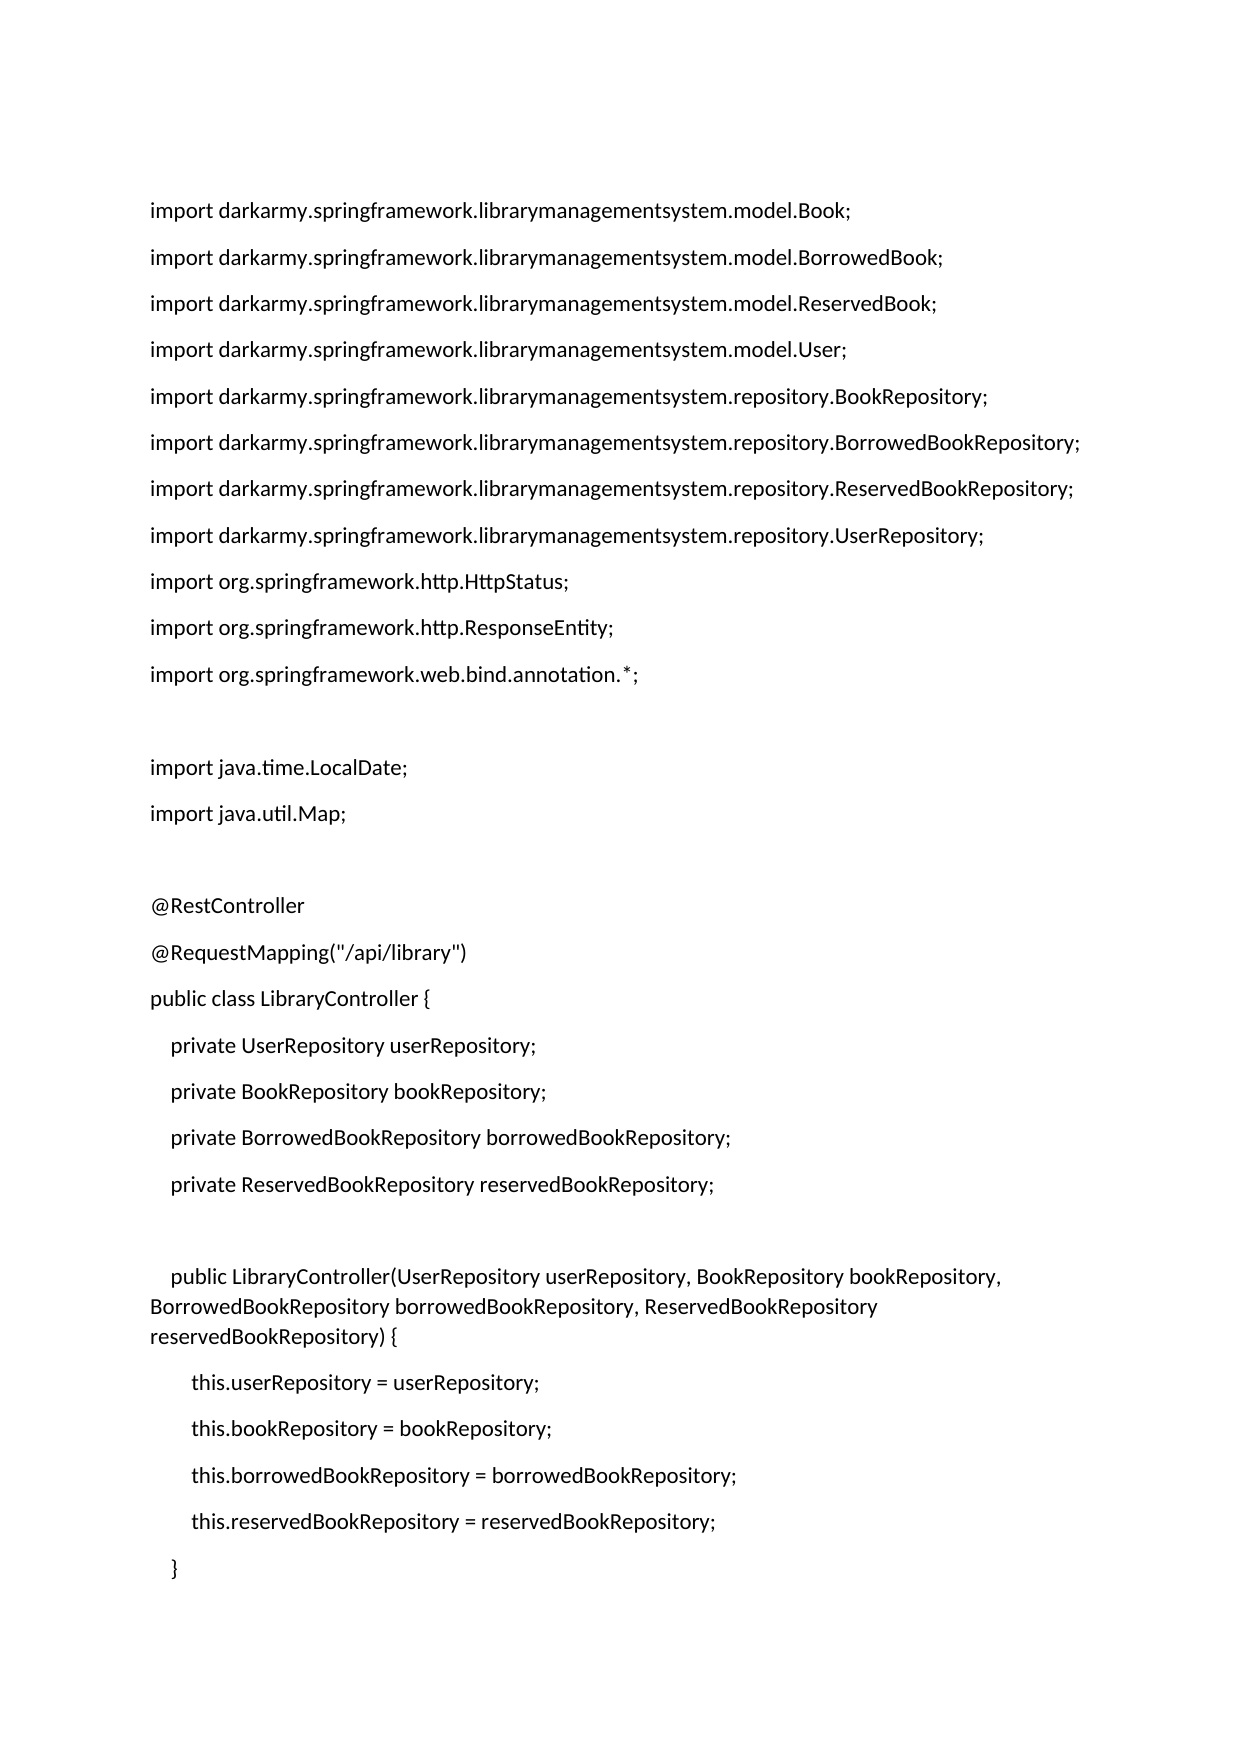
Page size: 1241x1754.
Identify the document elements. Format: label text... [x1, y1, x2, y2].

text } [150, 1554, 1090, 1582]
text this.userRepository = userRepository; [150, 1368, 1090, 1396]
text this.bookRepository = bookRepository; [150, 1414, 1090, 1443]
text this.reservedBookRepository = reservedBookRepository; [150, 1507, 1090, 1535]
text private UserRepository userRepository; [150, 1031, 1090, 1059]
text public class LibraryController { [150, 984, 1090, 1012]
text this.borrowedBookRepository = borrowedBookRepository; [150, 1461, 1090, 1489]
text import darkarmy.springframework.librarymanagementsystem.repository.ReservedBookRepository; [150, 474, 1090, 502]
text public LibraryController(UserRepository userRepository, BookRepository bookRepository, BorrowedBookRepository borrowedBookRepository, ReservedBookRepository reservedBookRepository) { [150, 1262, 1090, 1350]
text private BorrowedBookRepository borrowedBookRepository; [150, 1123, 1090, 1151]
text import org.springframework.web.bind.annotation.*; [150, 660, 1090, 688]
text import darkarmy.springframework.librarymanagementsystem.repository.BorrowedBookRepository; [150, 428, 1090, 456]
text import org.springframework.http.HttpStatus; [150, 567, 1090, 595]
text import darkarmy.springframework.librarymanagementsystem.repository.BookRepository; [150, 382, 1090, 410]
text import darkarmy.springframework.librarymanagementsystem.model.User; [150, 335, 1090, 363]
text import org.springframework.http.ResponseEntity; [150, 613, 1090, 642]
text @RestController [150, 892, 1090, 920]
text import darkarmy.springframework.librarymanagementsystem.model.BorrowedBook; [150, 243, 1090, 271]
text private BookRepository bookRepository; [150, 1077, 1090, 1105]
text import java.time.LocalDate; [150, 753, 1090, 781]
text private ReservedBookRepository reservedBookRepository; [150, 1170, 1090, 1198]
text import java.util.Map; [150, 799, 1090, 827]
text import darkarmy.springframework.librarymanagementsystem.model.Book; [150, 196, 1090, 224]
text @RequestMapping("/api/library") [150, 938, 1090, 966]
text import darkarmy.springframework.librarymanagementsystem.model.ReservedBook; [150, 289, 1090, 317]
text import darkarmy.springframework.librarymanagementsystem.repository.UserRepository; [150, 521, 1090, 549]
